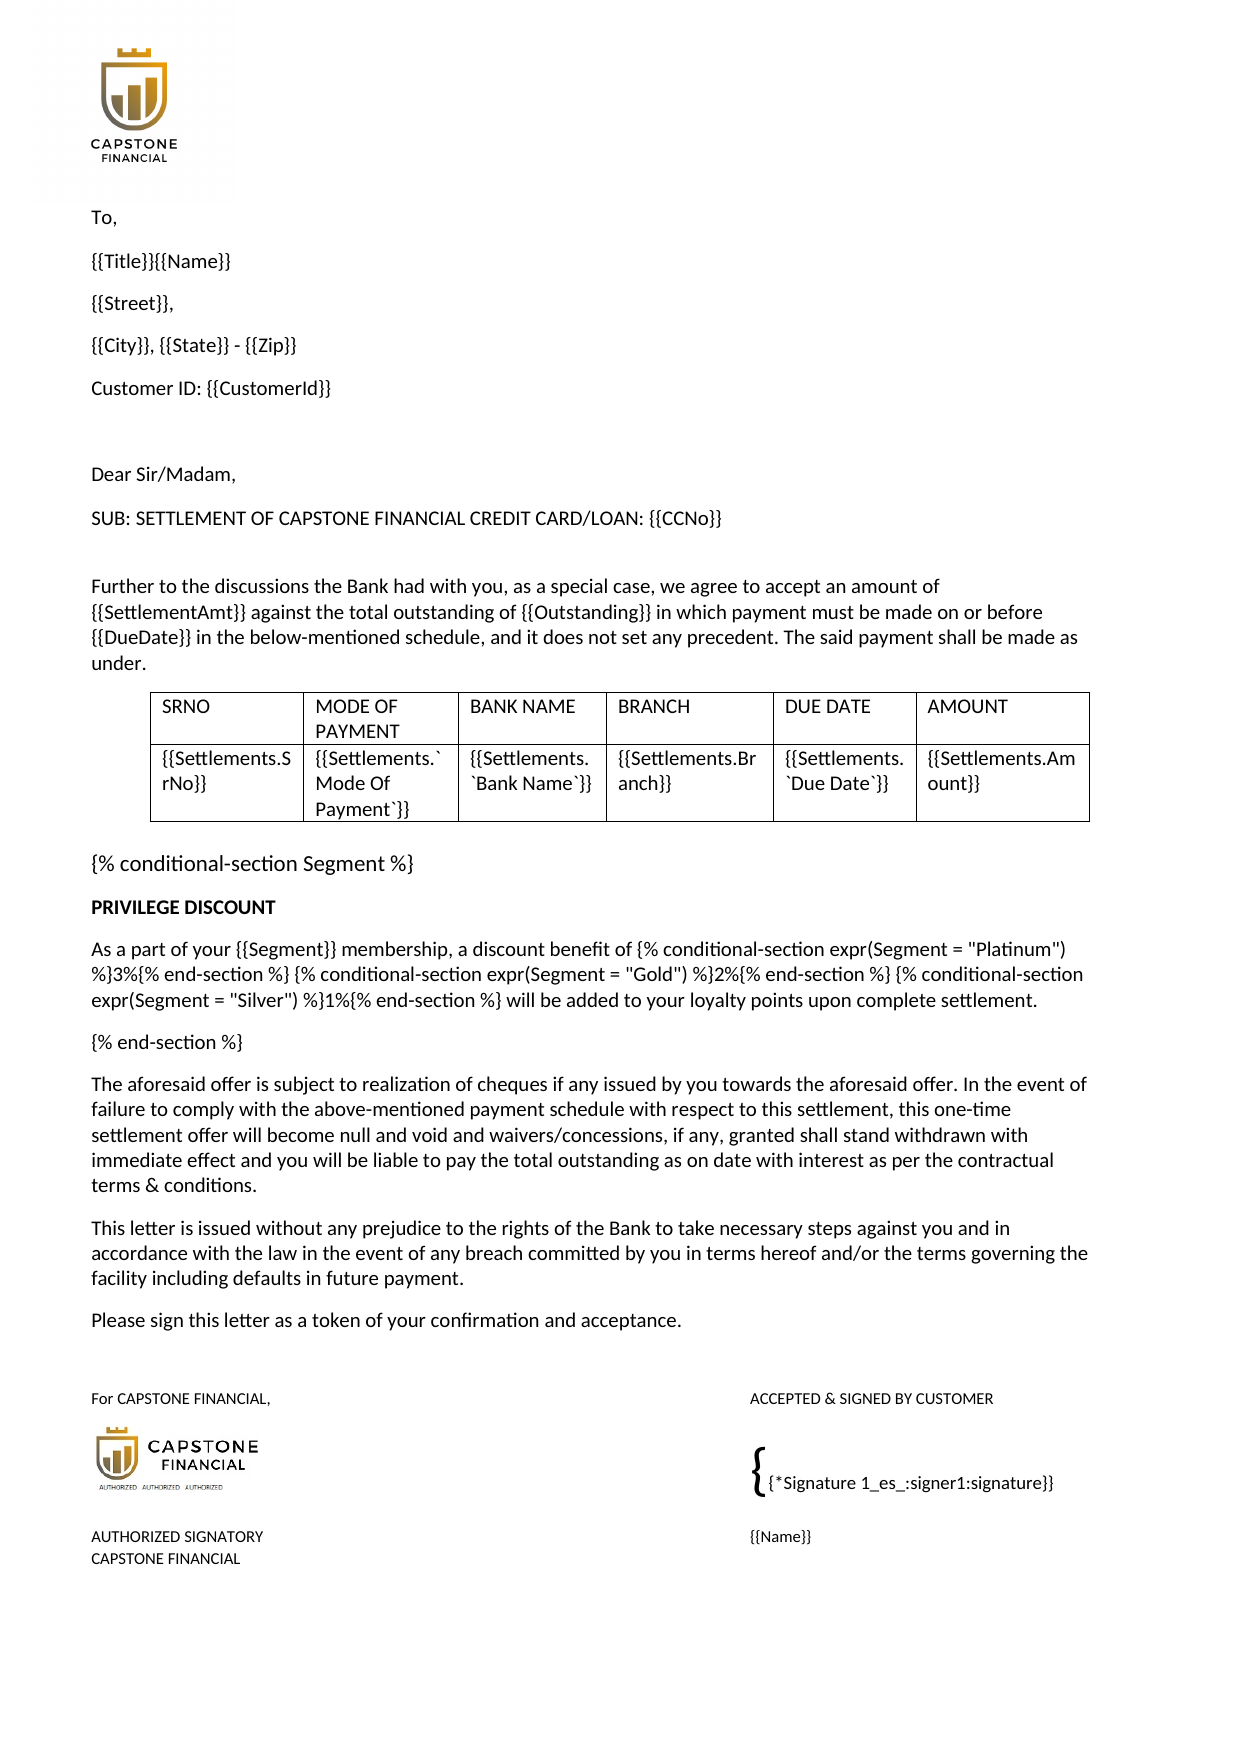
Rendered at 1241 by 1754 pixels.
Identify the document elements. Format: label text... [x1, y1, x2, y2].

table_cell {{Settlements.SrNo}} [151, 745, 303, 821]
table_header BRANCH [607, 693, 773, 744]
text The aforesaid offer is subject to realization of cheques if any issued by you towards the aforesaid offer. In the event of failure to comply with the above-mentioned payment schedule with respect to this settlement, this one-time settlement offer will become null and void and waivers/concessions, if any, granted shall stand withdrawn with immediate effect and you will be liable to pay the total outstanding as on date with interest as per the contractual terms & conditions. [91, 1071, 1090, 1198]
table_header SRNO [151, 693, 303, 744]
text AUTHORIZED SIGNATORY {{Name}} CAPSTONE FINANCIAL [91, 1526, 1090, 1568]
text {{*Signature 1_es_:signer1:signature}} [91, 1427, 1090, 1504]
text SUB: SETTLEMENT OF CAPSTONE FINANCIAL CREDIT CARD/LOAN: {{CCNo}} [91, 505, 1090, 530]
text {{Title}}{{Name}} [91, 248, 1090, 274]
text This letter is issued without any prejudice to the rights of the Bank to take necessary steps against you and in accordance with the law in the event of any breach committed by you in terms hereof and/or the terms governing the facility including defaults in future payment. [91, 1215, 1090, 1291]
table_cell {{Settlements.Amount}} [917, 745, 1089, 821]
table_cell {{Settlements.`Due Date`}} [774, 745, 916, 821]
table_cell {{Settlements.`Mode Of Payment`}} [304, 745, 458, 821]
table_header MODE OF PAYMENT [304, 693, 458, 744]
table_header AMOUNT [917, 693, 1089, 744]
text To, [91, 204, 1090, 230]
text {% end-section %} [91, 1029, 1090, 1054]
picture [91, 1426, 265, 1490]
table_header DUE DATE [774, 693, 916, 744]
text {{Street}}, [91, 291, 1090, 316]
text Dear Sir/Madam, [91, 461, 1090, 486]
text For CAPSTONE FINANCIAL, ACCEPTED & SIGNED BY CUSTOMER [91, 1388, 1090, 1408]
text Customer ID: {{CustomerId}} [91, 375, 1090, 400]
text {{City}}, {{State}} - {{Zip}} [91, 333, 1090, 358]
text PRIVILEGE DISCOUNT [91, 894, 1090, 919]
picture [31, 0, 237, 205]
table_cell {{Settlements.`Bank Name`}} [459, 745, 606, 821]
text As a part of your {{Segment}} membership, a discount benefit of {% conditional-section expr(Segment = "Platinum") %}3%{% end-section %} {% conditional-section expr(Segment = "Gold") %}2%{% end-section %} {% conditional-section expr(Segment = "Silver") %}1%{% end-section %} will be added to your loyalty points upon complete settlement. [91, 936, 1090, 1012]
text Please sign this letter as a token of your confirmation and acceptance. [91, 1308, 1090, 1333]
table_cell {{Settlements.Branch}} [607, 745, 773, 821]
text Further to the discussions the Bank had with you, as a special case, we agree to accept an amount of {{SettlementAmt}} against the total outstanding of {{Outstanding}} in which payment must be made on or before {{DueDate}} in the below-mentioned schedule, and it does not set any precedent. The said payment shall be made as under. [91, 574, 1090, 675]
text {% conditional-section Segment %} [91, 849, 1090, 877]
table_header BANK NAME [459, 693, 606, 744]
